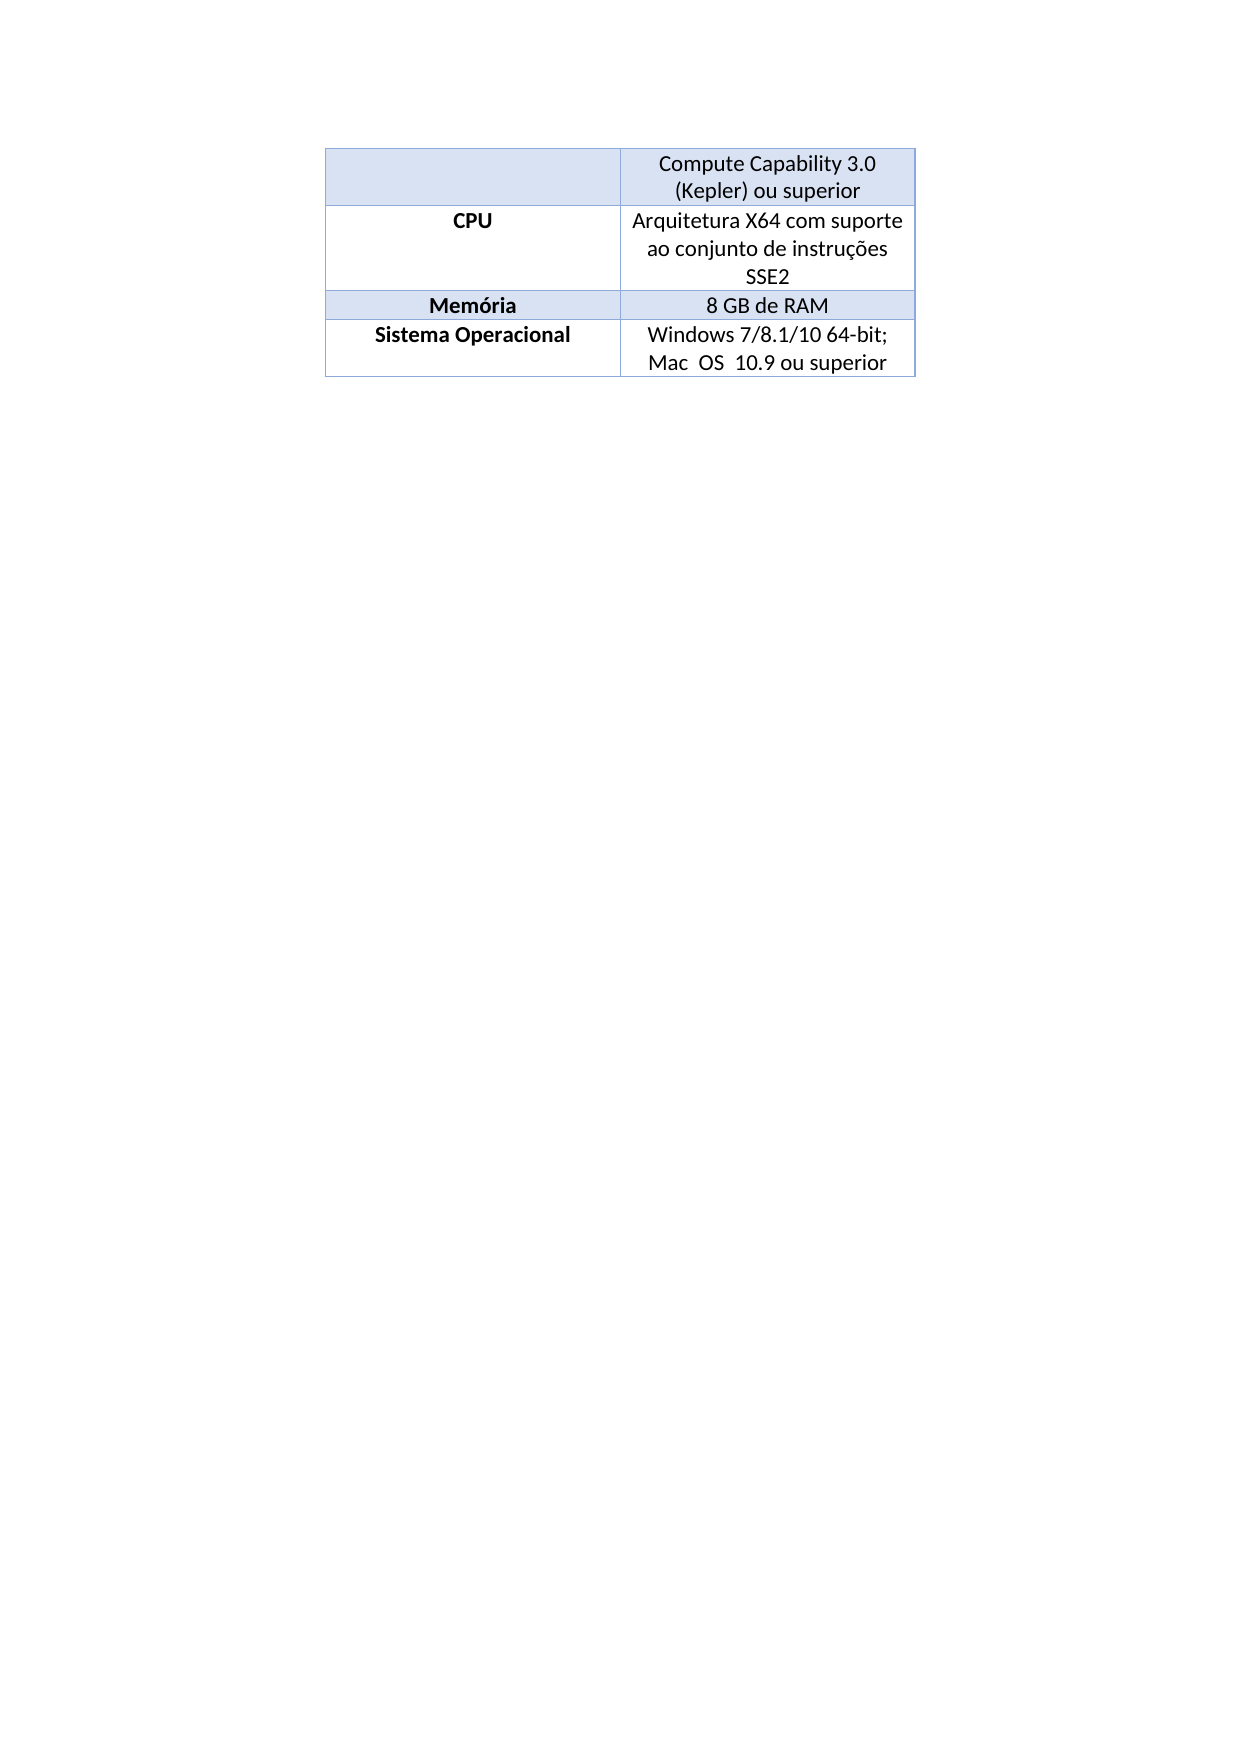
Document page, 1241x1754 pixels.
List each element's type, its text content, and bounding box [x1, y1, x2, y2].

table_cell Arquitetura X64 com suporte ao conjunto de instruções SSE2 [621, 206, 914, 290]
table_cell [621, 149, 914, 205]
table_cell Sistema Operacional [326, 320, 620, 376]
table_cell CPU [326, 206, 620, 290]
table_cell Memória [326, 291, 620, 319]
table_cell 8 GB de RAM [621, 291, 914, 319]
table_cell Placa Gráfica [326, 149, 620, 205]
table_cell Windows 7/8.1/10 64-bit; Mac OS 10.9 ou superior [621, 320, 914, 376]
